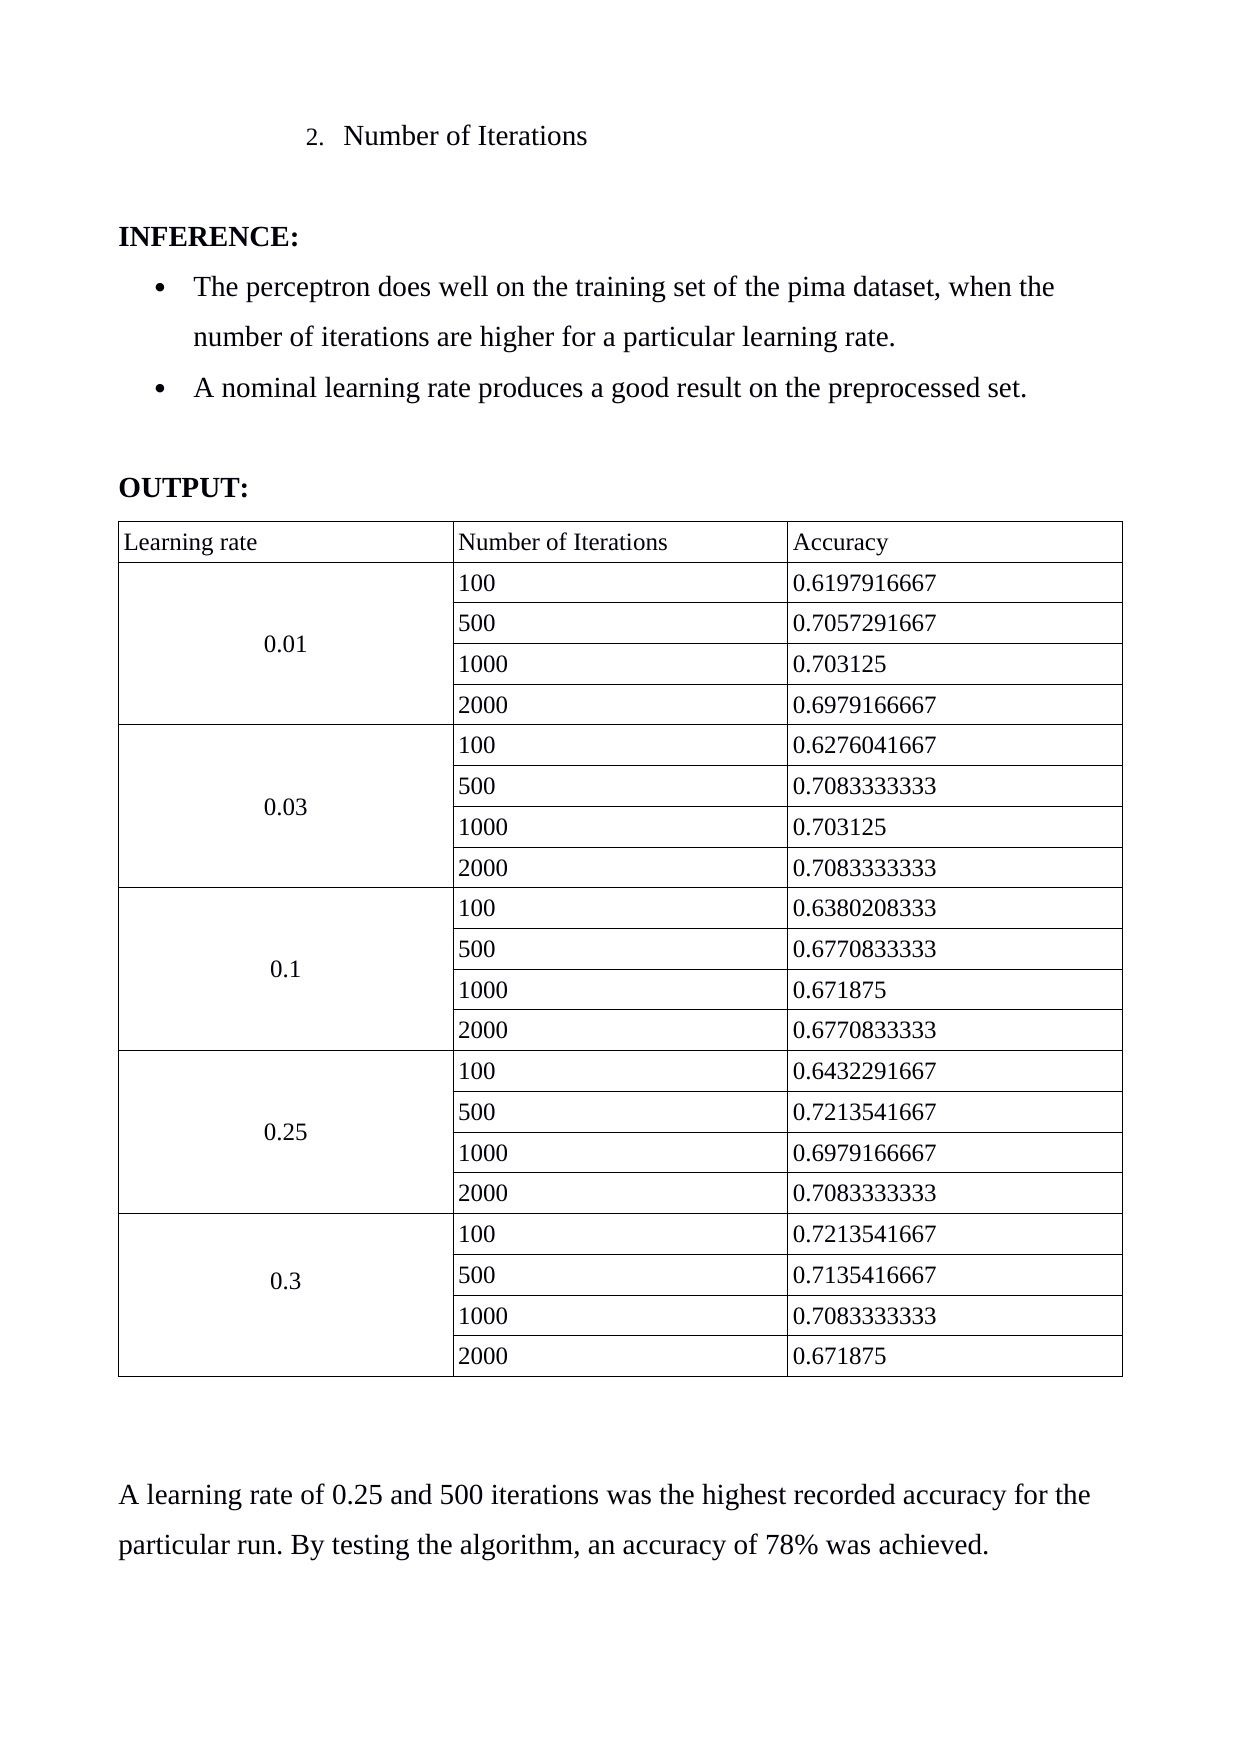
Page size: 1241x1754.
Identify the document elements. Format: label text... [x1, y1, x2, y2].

table_cell 0.7083333333 [788, 1173, 1122, 1213]
table_cell 0.6979166667 [788, 685, 1122, 724]
table_cell 0.03 [119, 725, 453, 887]
table_cell 0.1 [119, 888, 453, 1050]
list The perceptron does well on the training set of the pima dataset, when the number of iterations are higher for a particular learning rate. [156, 269, 1122, 353]
table_cell 100 [454, 1214, 787, 1254]
table_cell 0.703125 [788, 807, 1122, 846]
text A learning rate of 0.25 and 500 iterations was the highest recorded accuracy for the particular run. By testing the algorithm, an accuracy of 78% was achieved. [118, 1477, 1122, 1561]
table_cell 0.7135416667 [788, 1255, 1122, 1294]
list A nominal learning rate produces a good result on the preprocessed set. [156, 370, 1122, 403]
table_cell 2000 [454, 848, 787, 887]
table_cell 0.703125 [788, 644, 1122, 683]
table_cell 1000 [454, 1296, 787, 1335]
table_cell 0.6197916667 [788, 563, 1122, 602]
table_cell 0.7213541667 [788, 1092, 1122, 1132]
table_cell 500 [454, 766, 787, 806]
list Number of Iterations [306, 118, 1122, 152]
table_cell 100 [454, 888, 787, 928]
table_cell 0.25 [119, 1051, 453, 1213]
table_cell 0.7057291667 [788, 603, 1122, 643]
table_cell 0.6380208333 [788, 888, 1122, 928]
table_cell 1000 [454, 970, 787, 1009]
table_header Accuracy [788, 522, 1122, 561]
table_cell 2000 [454, 685, 787, 724]
table_header Number of Iterations [454, 522, 787, 561]
table_cell 2000 [454, 1010, 787, 1050]
table_cell 0.7083333333 [788, 848, 1122, 887]
table_cell 2000 [454, 1173, 787, 1213]
table_cell 0.6979166667 [788, 1133, 1122, 1172]
table_cell 1000 [454, 1133, 787, 1172]
table_cell 0.671875 [788, 1336, 1122, 1376]
text OUTPUT: [118, 470, 1122, 504]
table_cell 0.6432291667 [788, 1051, 1122, 1091]
table_cell 1000 [454, 644, 787, 683]
table_cell 100 [454, 563, 787, 602]
table_cell 1000 [454, 807, 787, 846]
table_cell 0.6770833333 [788, 1010, 1122, 1050]
table_cell 100 [454, 1051, 787, 1091]
table_cell 500 [454, 1255, 787, 1294]
table_cell 500 [454, 929, 787, 969]
table_cell 100 [454, 725, 787, 765]
table_cell 0.6770833333 [788, 929, 1122, 969]
table_cell 0.3 [119, 1214, 453, 1376]
table_header Learning rate [119, 522, 453, 561]
table_cell 0.6276041667 [788, 725, 1122, 765]
table_cell 500 [454, 1092, 787, 1132]
table_cell 0.7213541667 [788, 1214, 1122, 1254]
table_cell 0.671875 [788, 970, 1122, 1009]
table_cell 2000 [454, 1336, 787, 1376]
text INFERENCE: [118, 219, 1122, 252]
table_cell 0.7083333333 [788, 1296, 1122, 1335]
table_cell 0.7083333333 [788, 766, 1122, 806]
table_cell 500 [454, 603, 787, 643]
table_cell 0.01 [119, 563, 453, 724]
